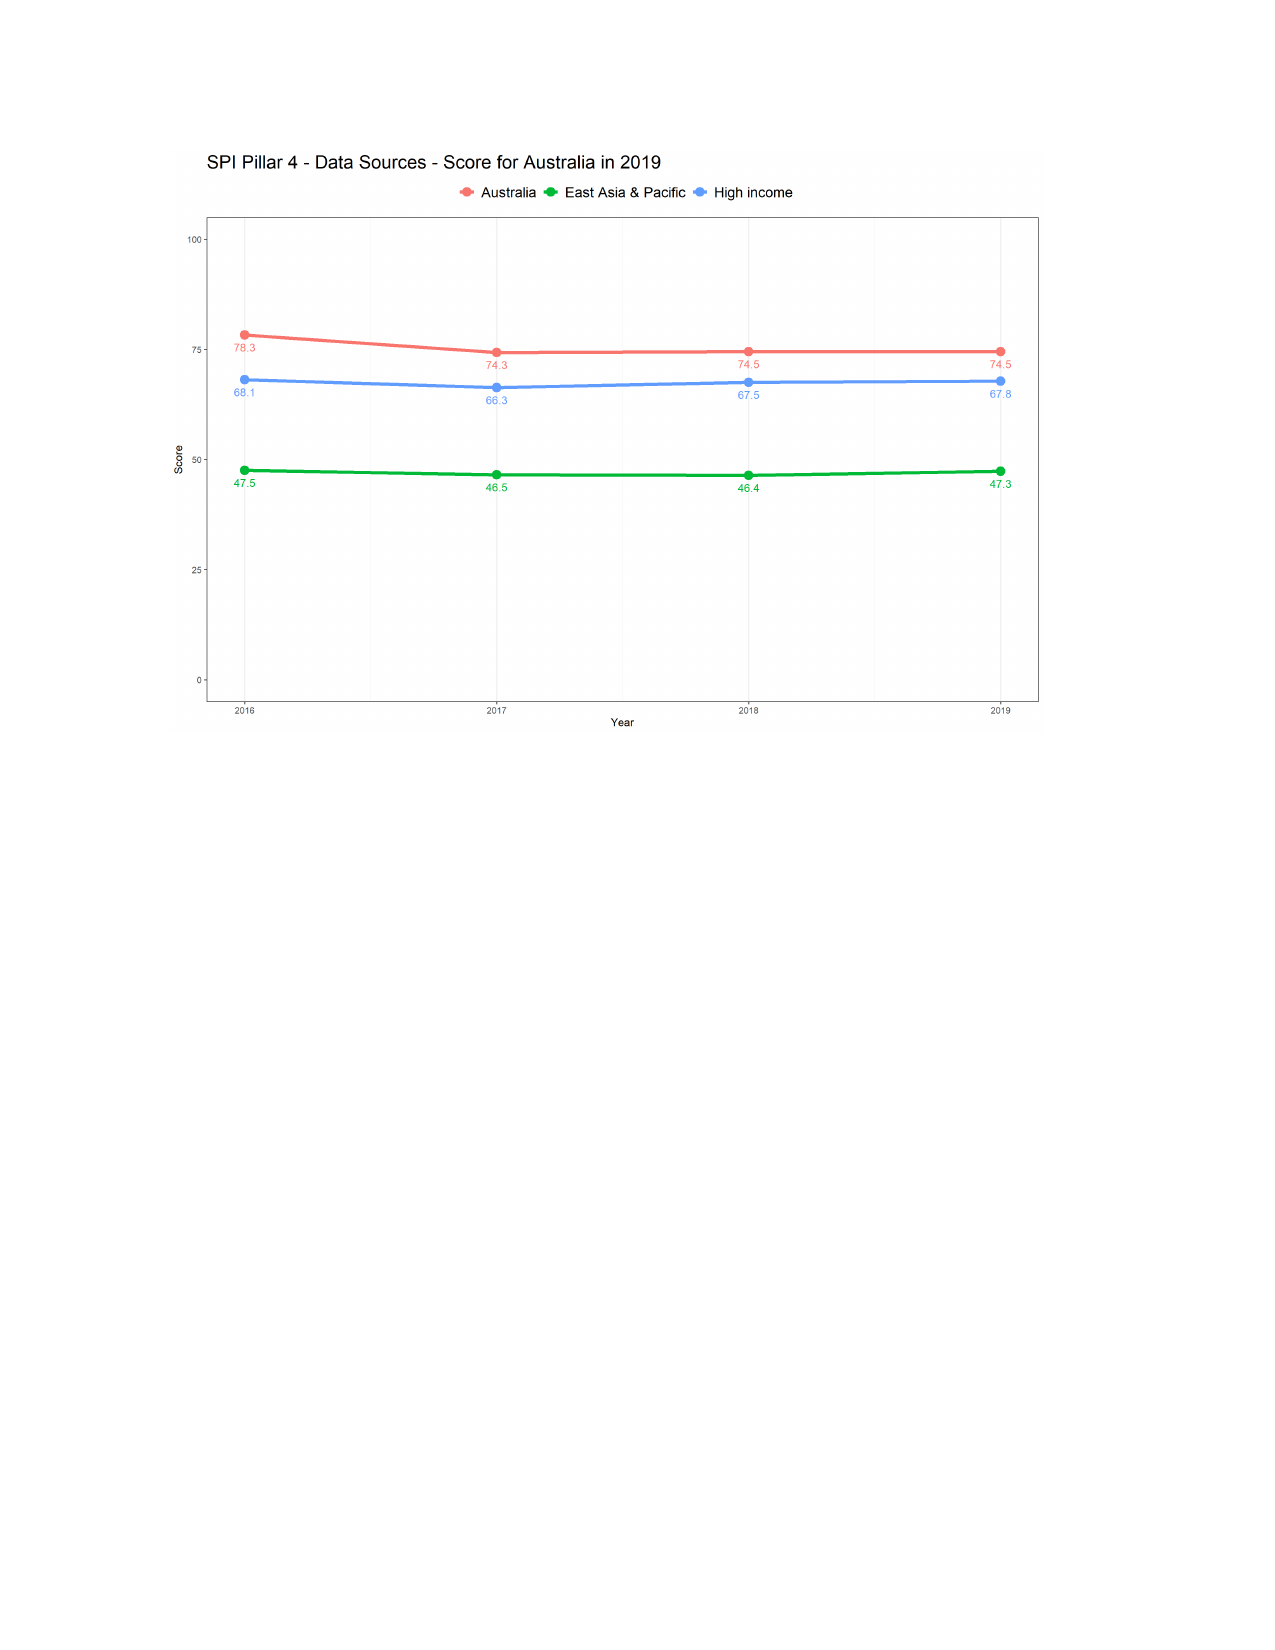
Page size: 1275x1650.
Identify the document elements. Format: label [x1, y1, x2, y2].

picture [168, 150, 1044, 734]
